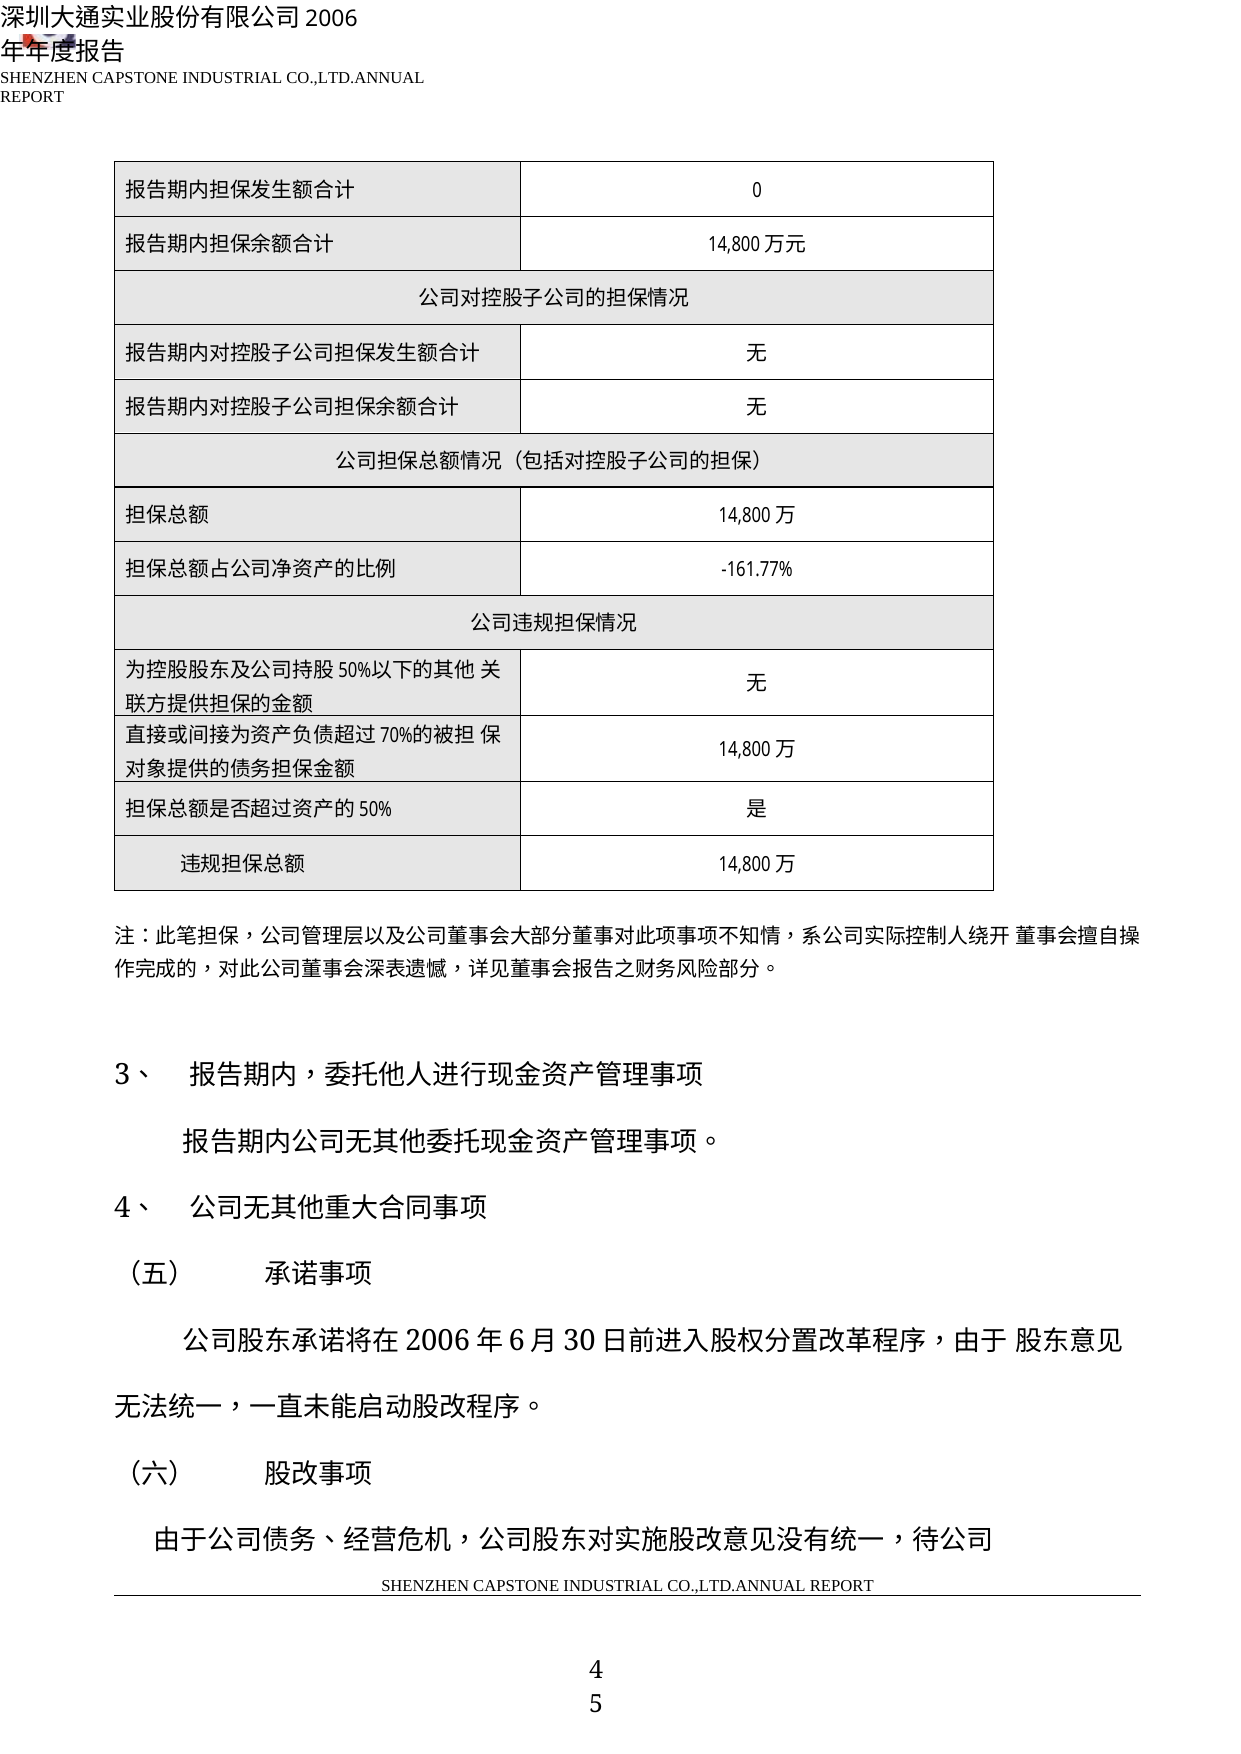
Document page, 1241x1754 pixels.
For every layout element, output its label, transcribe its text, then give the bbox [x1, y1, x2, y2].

table_cell 公司对控股子公司的担保情况 [115, 271, 993, 324]
table_cell 担保总额占公司净资产的比例 [115, 542, 520, 595]
picture [18, 34, 76, 50]
table_cell 担保总额 [115, 488, 520, 541]
table_header 报告期内担保发生额合计 [115, 162, 520, 216]
text （六） 股改事项 [114, 1430, 1141, 1497]
text 由于公司债务、经营危机，公司股东对实施股改意见没有统一，待公司 [114, 1497, 1141, 1563]
table_cell 报告期内担保余额合计 [115, 217, 520, 270]
table_cell -161.77% [521, 542, 993, 595]
text 4、 公司无其他重大合同事项 [114, 1164, 1141, 1231]
table_cell 公司担保总额情况（包括对控股子公司的担保） [115, 434, 993, 486]
table_cell 无 [521, 380, 993, 432]
text 注：此笔担保，公司管理层以及公司董事会大部分董事对此项事项不知情，系公司实际控制人绕开 董事会擅自操作完成的，对此公司董事会深表遗憾，详见董事会报告之财务风险部分。 [114, 916, 1141, 983]
table_cell 担保总额是否超过资产的50% [115, 782, 520, 835]
table_cell 14,800万元 [521, 217, 993, 270]
table_header 0 [521, 162, 993, 216]
table_cell 14,800 万 [521, 716, 993, 781]
table_cell 为控股股东及公司持股50%以下的其他 关联方提供担保的金额 [115, 650, 520, 715]
table_cell 无 [521, 650, 993, 715]
table_cell 报告期内对控股子公司担保余额合计 [115, 380, 520, 432]
table_cell 公司违规担保情况 [115, 596, 993, 649]
text （五） 承诺事项 [114, 1231, 1141, 1297]
table_cell 报告期内对控股子公司担保发生额合计 [115, 325, 520, 378]
table_cell 直接或间接为资产负债超过70%的被担 保对象提供的债务担保金额 [115, 716, 520, 781]
table_cell 无 [521, 325, 993, 378]
table_cell 是 [521, 782, 993, 835]
table_cell 14,800 万 [521, 488, 993, 541]
text 3、 报告期内，委托他人进行现金资产管理事项 [114, 1031, 1141, 1098]
table_cell 违规担保总额 [115, 836, 520, 890]
table_cell 14,800 万 [521, 836, 993, 890]
text SHENZHEN CAPSTONE INDUSTRIAL CO.,LTD.ANNUAL REPORT [114, 1576, 1141, 1595]
text 公司股东承诺将在2006年6月30日前进入股权分置改革程序，由于 股东意见无法统一，一直未能启动股改程序。 [114, 1297, 1141, 1430]
text 报告期内公司无其他委托现金资产管理事项。 [114, 1098, 1141, 1164]
